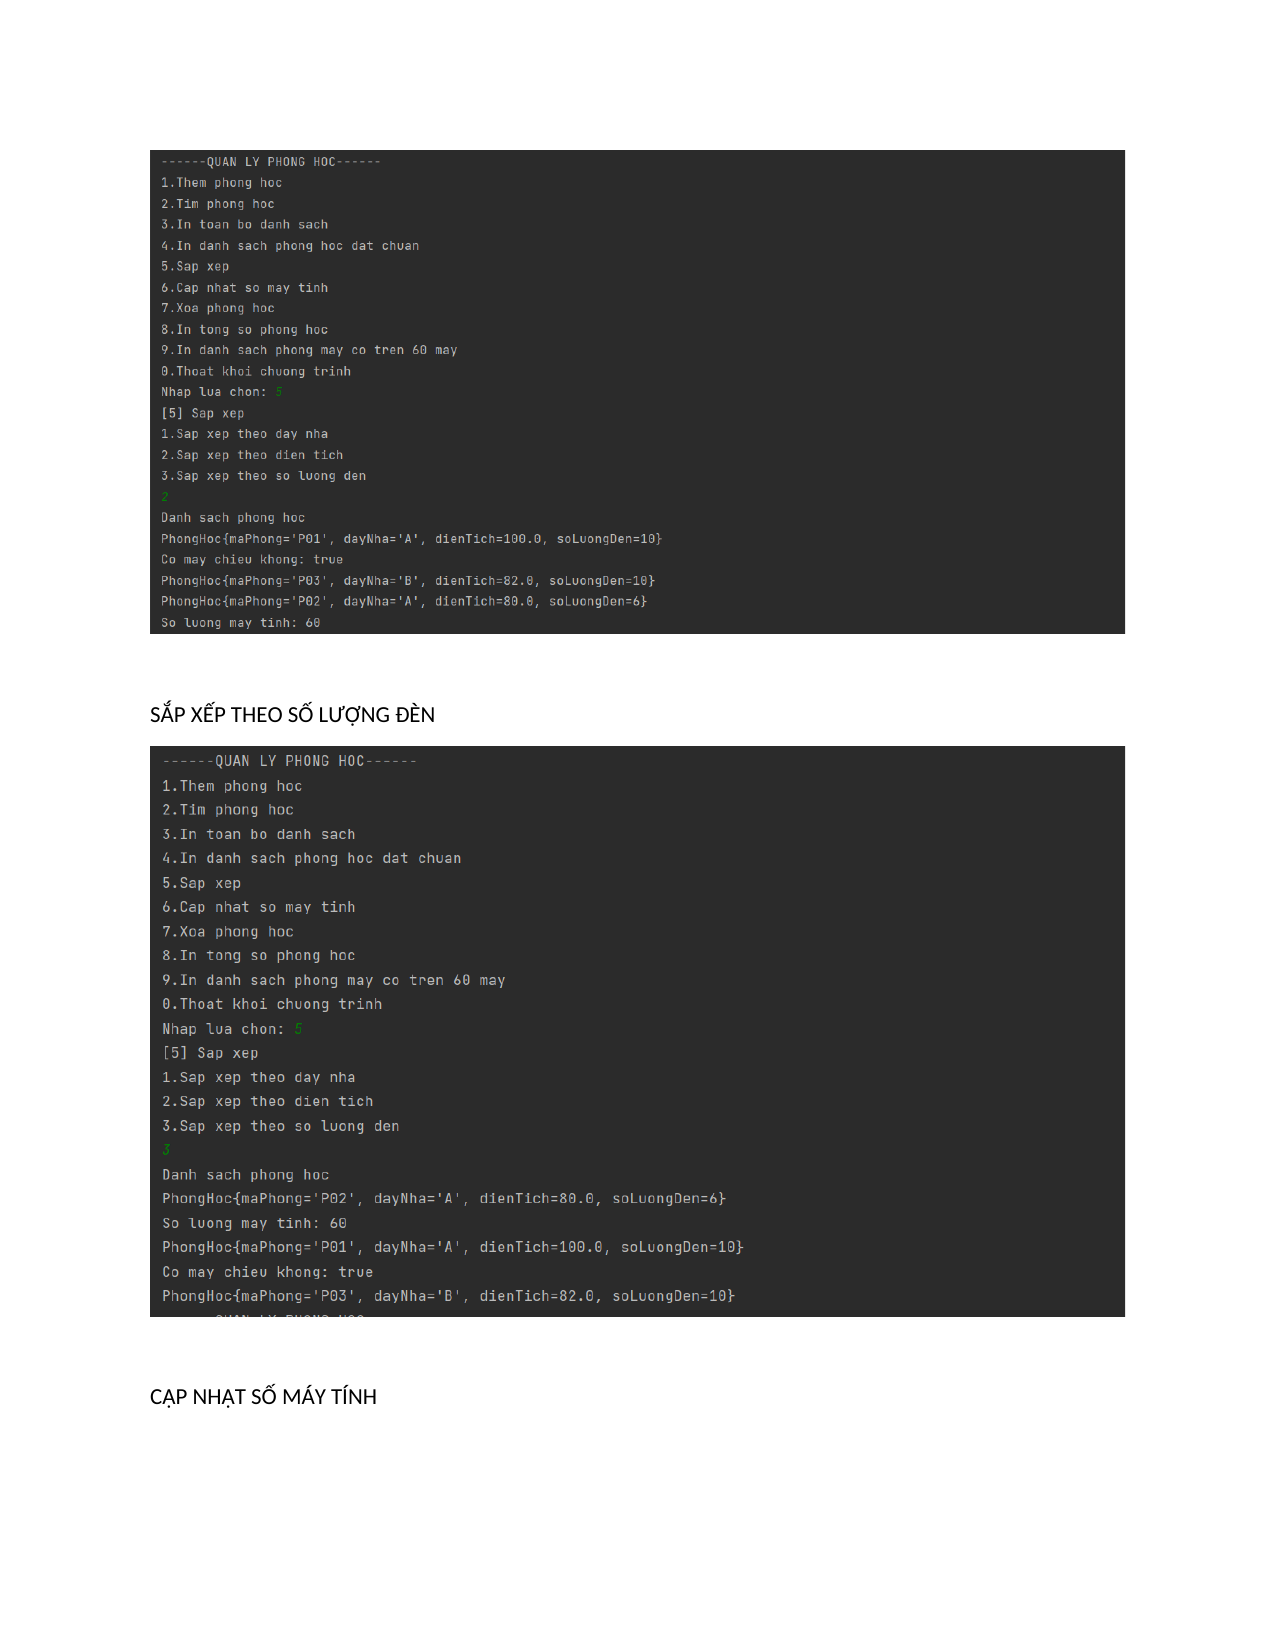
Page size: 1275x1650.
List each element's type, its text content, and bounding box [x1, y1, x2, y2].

text SẮP XẾP THEO SỐ LƯỢNG ĐÈN [150, 700, 1125, 728]
picture [150, 746, 1125, 1317]
text CẬP NHẬT SỐ MÁY TÍNH [150, 1382, 1125, 1410]
picture [150, 150, 1125, 634]
